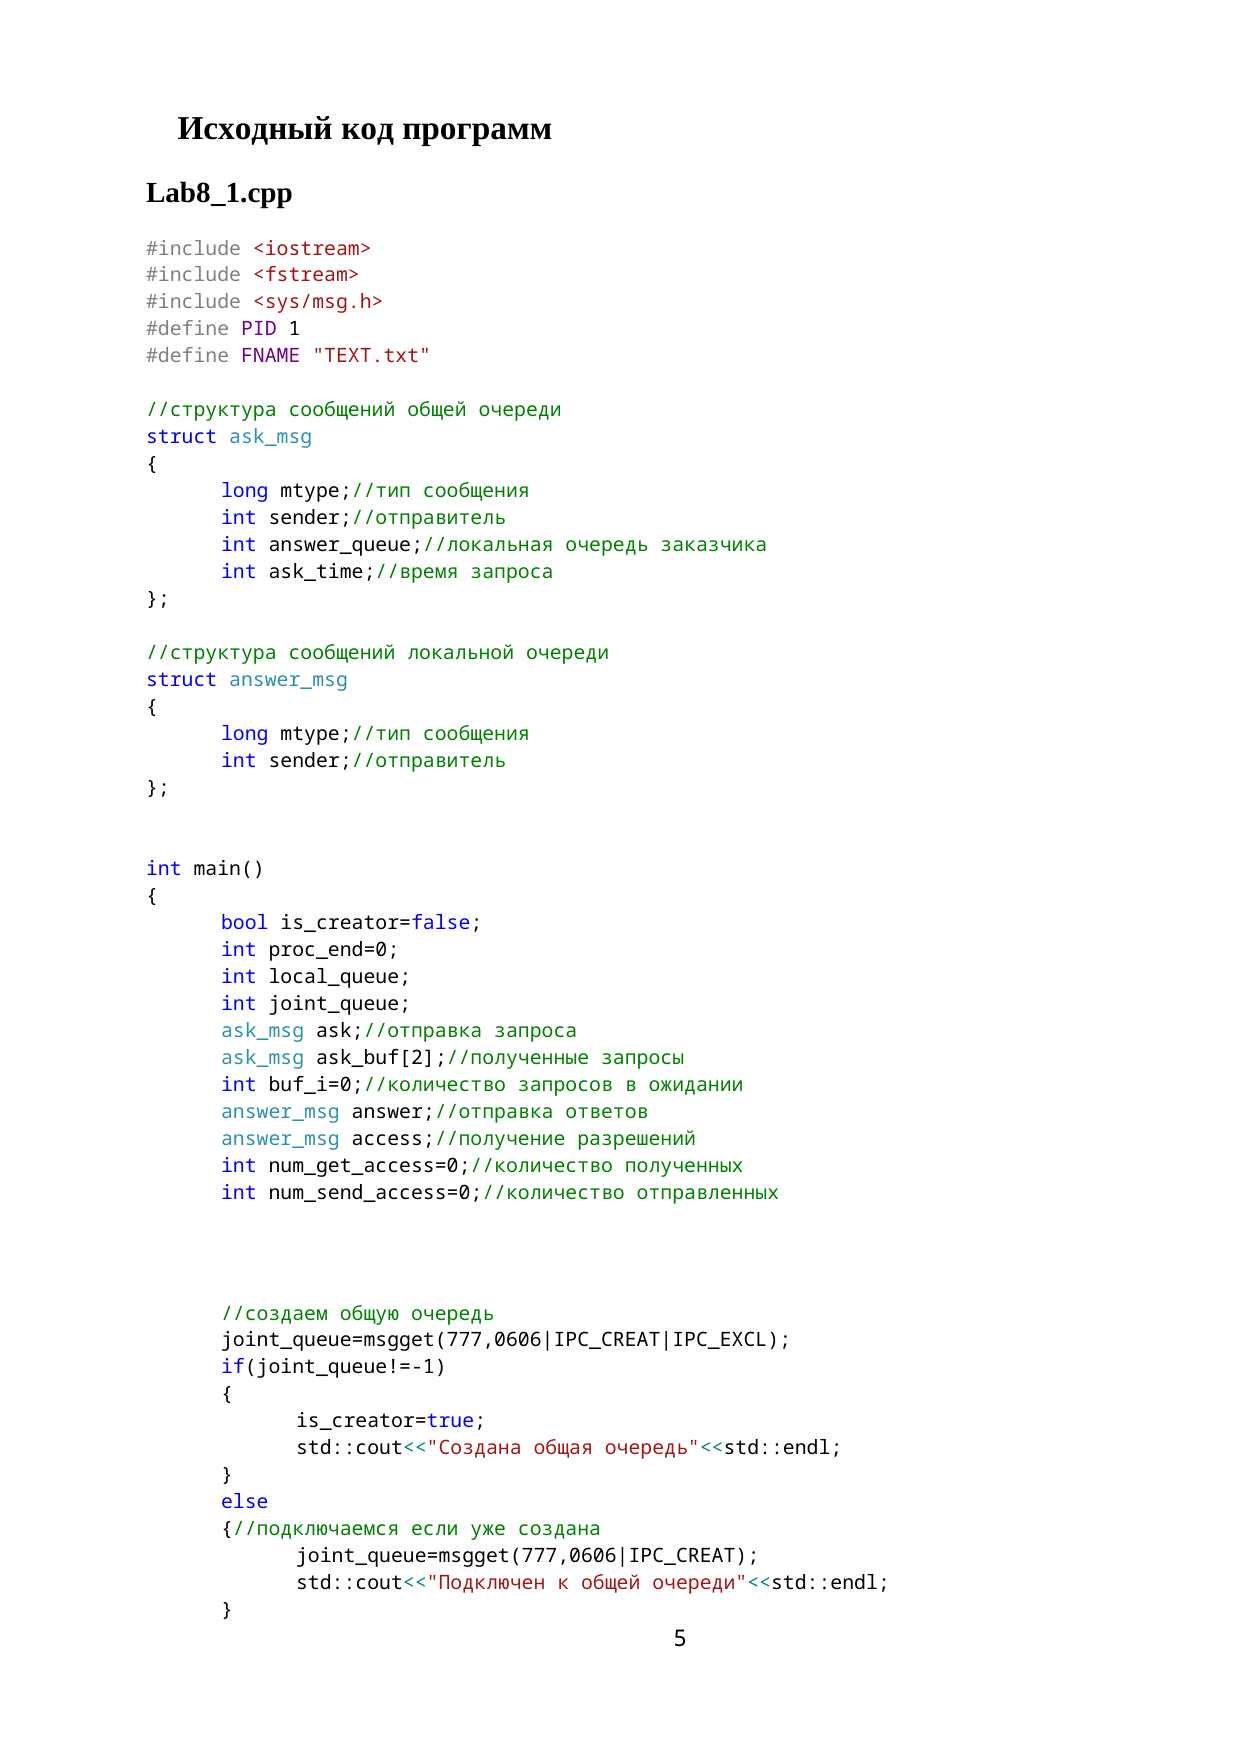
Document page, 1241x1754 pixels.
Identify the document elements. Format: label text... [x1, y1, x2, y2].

text int local_queue; [146, 962, 1192, 989]
text } [146, 1596, 1192, 1622]
subtitle Lab8_1.cpp [146, 175, 1192, 209]
text #include <iostream> [146, 234, 1192, 261]
text int main() [146, 854, 1192, 881]
text }; [146, 773, 1192, 800]
text long mtype;//тип сообщения [146, 477, 1192, 503]
text int proc_end=0; [146, 935, 1192, 962]
text int sender;//отправитель [146, 746, 1192, 773]
text {//подключаемся если уже создана [146, 1514, 1192, 1542]
text joint_queue=msgget(777,0606|IPC_CREAT|IPC_EXCL); [146, 1326, 1192, 1353]
text std::cout<<"Подключен к общей очереди"<<std::endl; [146, 1568, 1192, 1596]
text if(joint_queue!=-1) [146, 1353, 1192, 1380]
text }; [146, 584, 1192, 611]
text #define PID 1 [146, 315, 1192, 342]
text //структура сообщений локальной очереди [146, 638, 1192, 665]
text //структура сообщений общей очереди [146, 396, 1192, 423]
text #include <fstream> [146, 261, 1192, 288]
text struct ask_msg [146, 423, 1192, 449]
text answer_msg access;//получение разрешений [146, 1124, 1192, 1151]
text std::cout<<"Создана общая очередь"<<std::endl; [146, 1434, 1192, 1461]
text int buf_i=0;//количество запросов в ожидании [146, 1070, 1192, 1097]
text struct answer_msg [146, 665, 1192, 692]
text int ask_time;//время запроса [146, 557, 1192, 584]
text { [146, 1380, 1192, 1407]
text { [146, 449, 1192, 477]
subtitle Исходный код программ [177, 108, 1192, 147]
text #define FNAME "TEXT.txt" [146, 342, 1192, 369]
text //создаем общую очередь [146, 1299, 1192, 1326]
text bool is_creator=false; [146, 908, 1192, 935]
text ask_msg ask_buf[2];//полученные запросы [146, 1043, 1192, 1070]
text else [146, 1488, 1192, 1514]
text answer_msg answer;//отправка ответов [146, 1097, 1192, 1124]
text joint_queue=msgget(777,0606|IPC_CREAT); [146, 1542, 1192, 1568]
text long mtype;//тип сообщения [146, 719, 1192, 746]
text int num_send_access=0;//количество отправленных [146, 1178, 1192, 1205]
text int joint_queue; [146, 989, 1192, 1016]
text { [146, 881, 1192, 908]
text int num_get_access=0;//количество полученных [146, 1151, 1192, 1178]
text is_creator=true; [146, 1407, 1192, 1434]
text } [146, 1461, 1192, 1488]
text ask_msg ask;//отправка запроса [146, 1016, 1192, 1043]
text { [146, 692, 1192, 719]
text int sender;//отправитель [146, 503, 1192, 531]
text int answer_queue;//локальная очередь заказчика [146, 531, 1192, 557]
text #include <sys/msg.h> [146, 288, 1192, 315]
